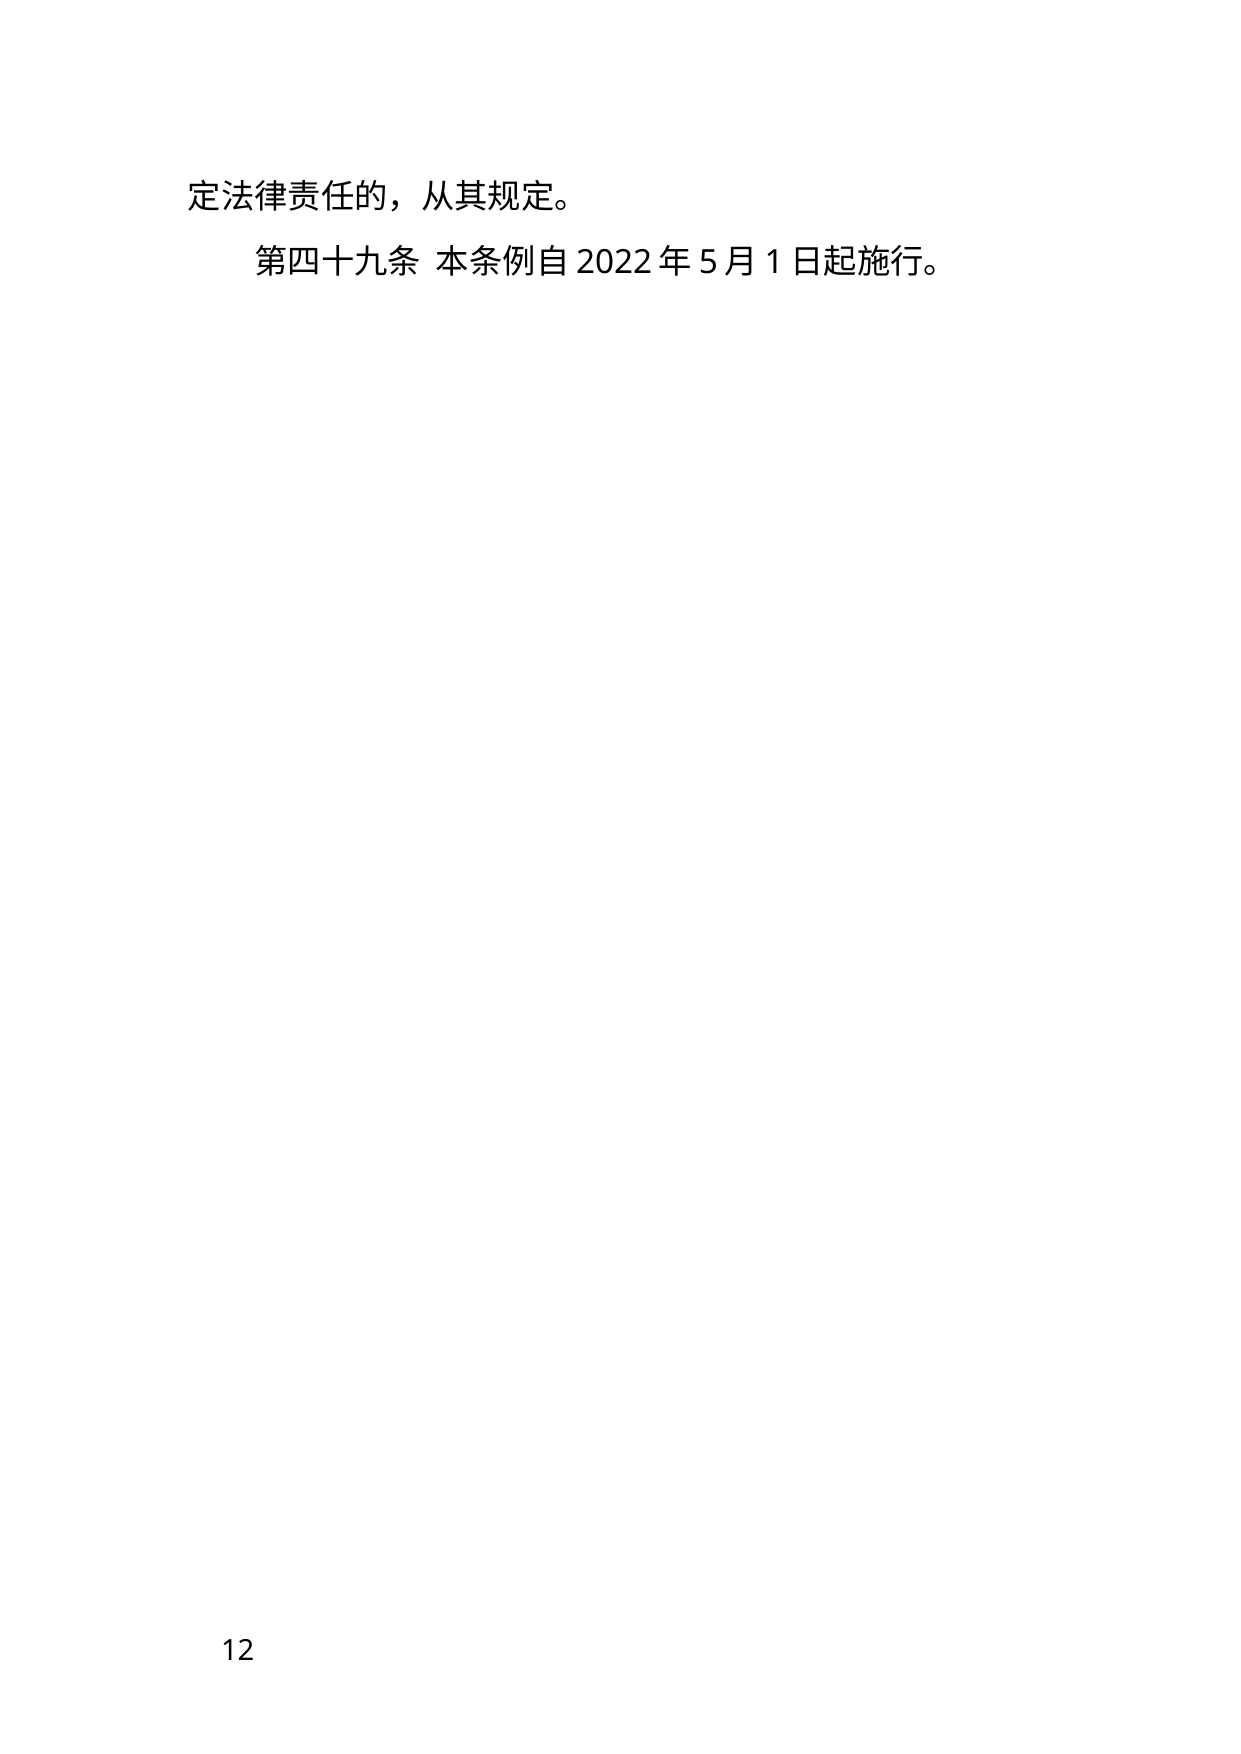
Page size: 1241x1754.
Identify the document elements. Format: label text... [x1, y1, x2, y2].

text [187, 162, 1053, 227]
text 第四十九条 本条例自2022年5月1日起施行。 [187, 227, 1053, 292]
